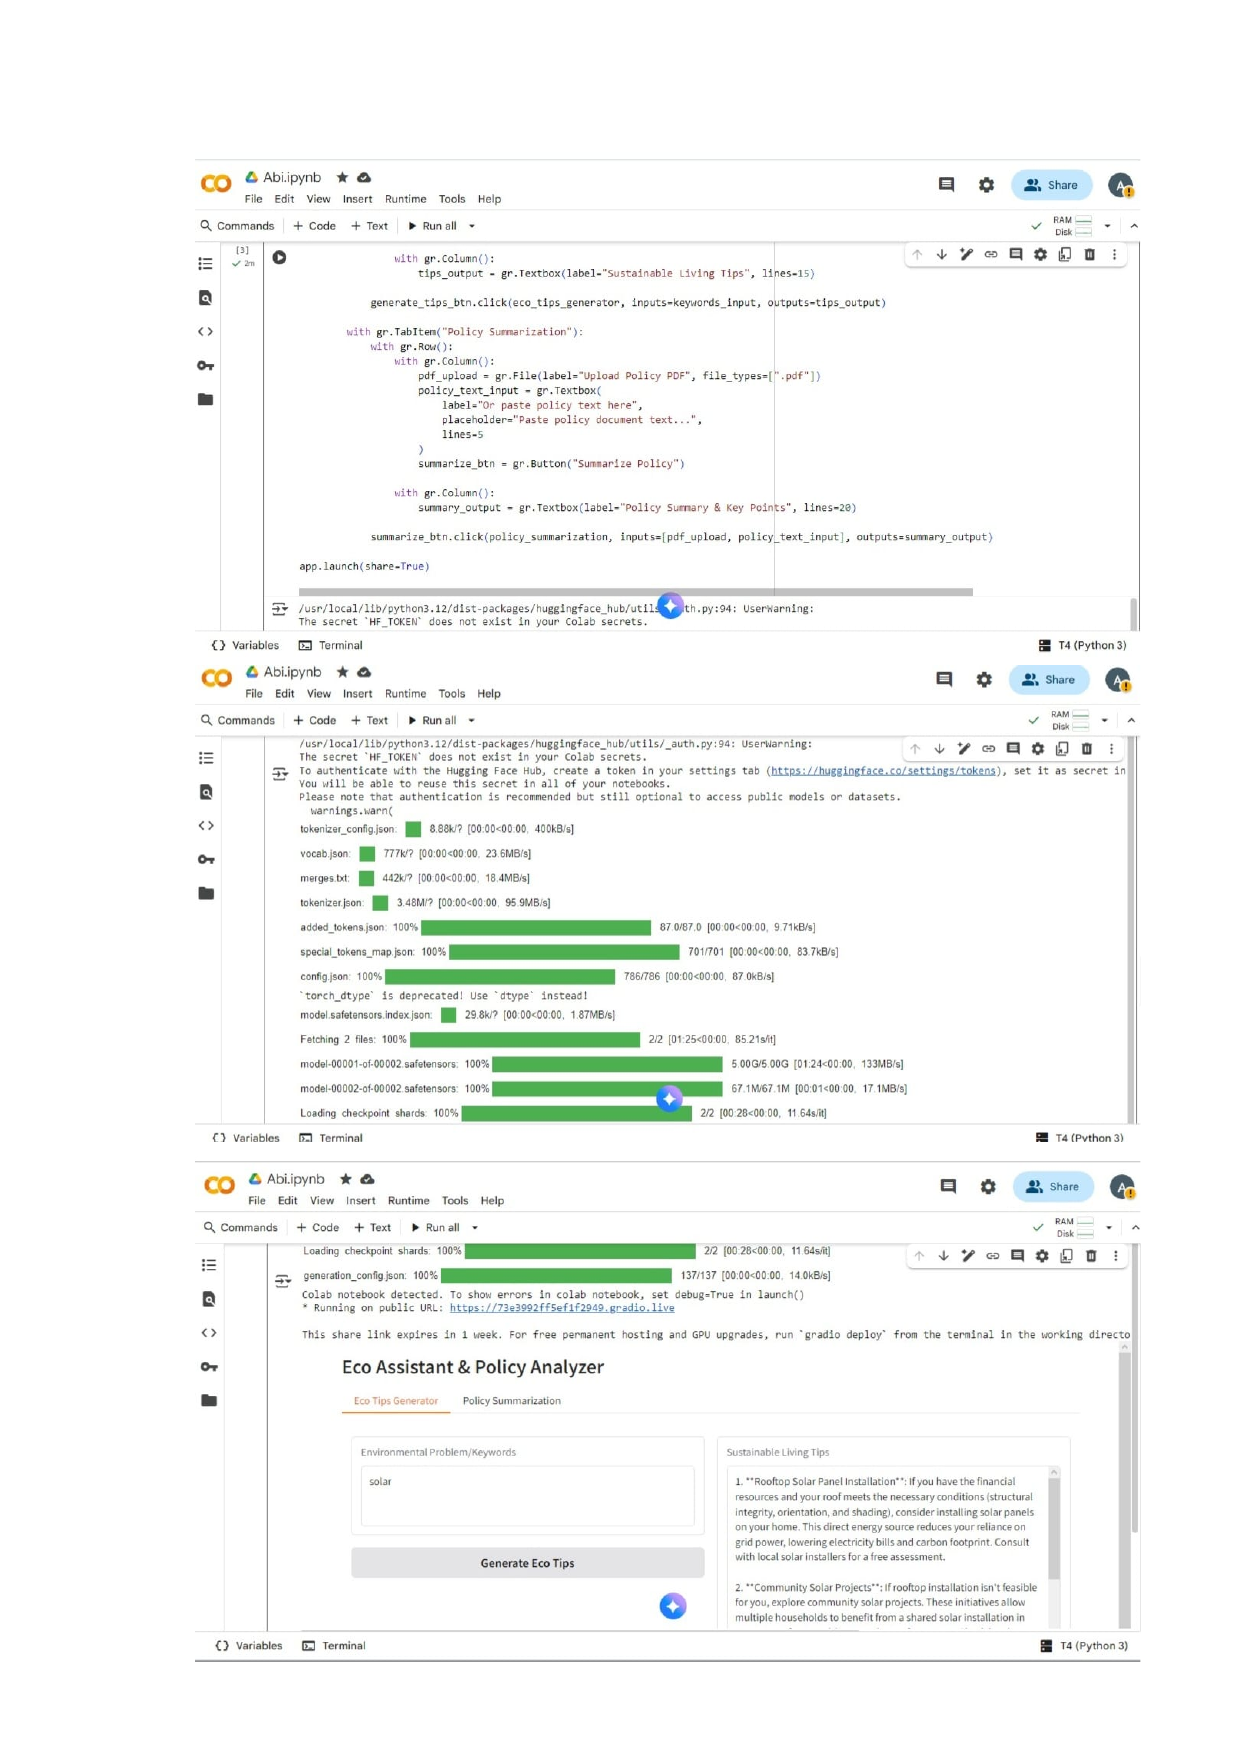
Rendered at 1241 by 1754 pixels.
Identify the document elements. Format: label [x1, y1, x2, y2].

picture [195, 139, 1141, 657]
picture [195, 1150, 1141, 1662]
picture [195, 665, 1141, 1142]
